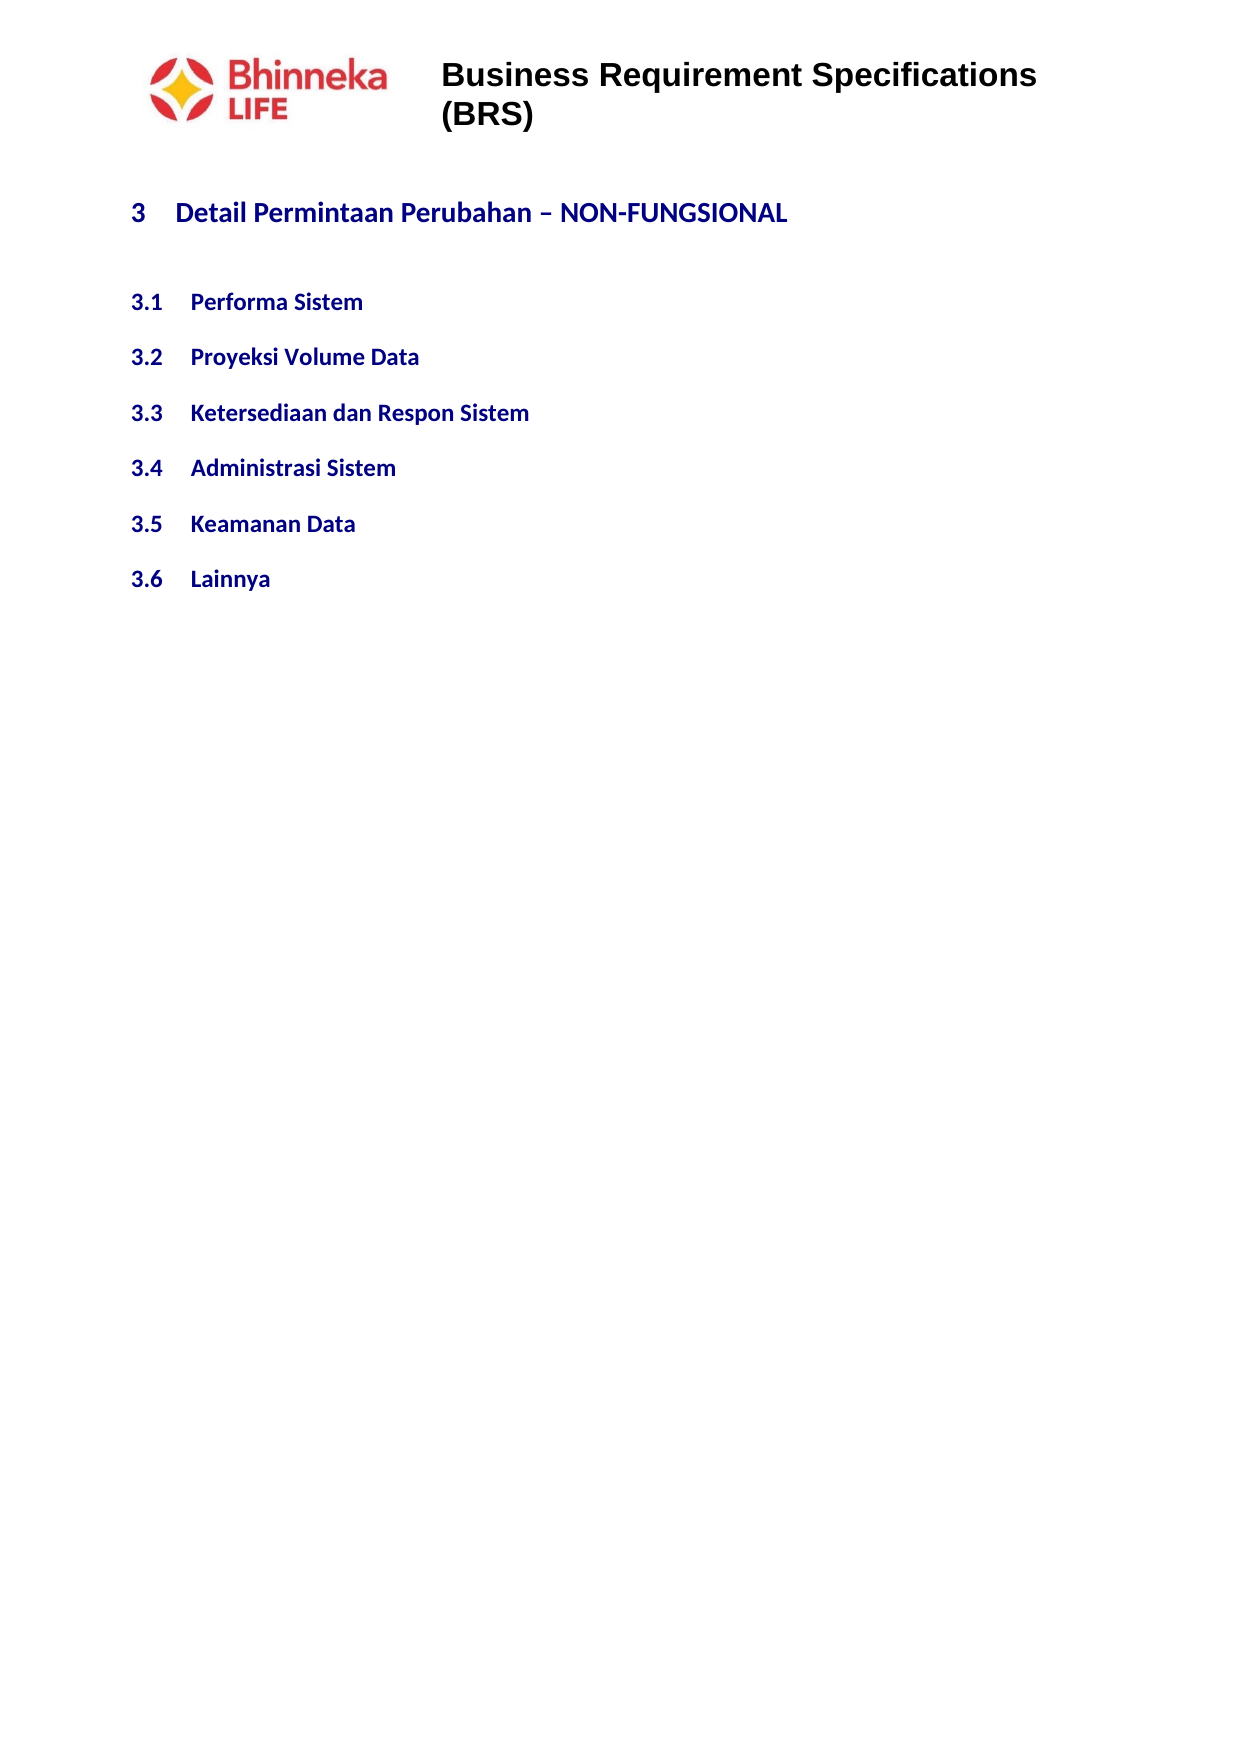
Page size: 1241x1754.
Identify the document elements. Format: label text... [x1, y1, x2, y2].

subtitle Performa Sistem [131, 286, 1122, 317]
picture [141, 45, 395, 133]
subtitle Detail Permintaan Perubahan – NON-FUNGSIONAL [131, 194, 1122, 229]
subtitle Proyeksi Volume Data [131, 342, 1122, 372]
subtitle Administrasi Sistem [131, 453, 1122, 483]
subtitle Ketersediaan dan Respon Sistem [131, 397, 1122, 428]
subtitle Keamanan Data [131, 508, 1122, 539]
subtitle Lainnya [131, 564, 1122, 594]
